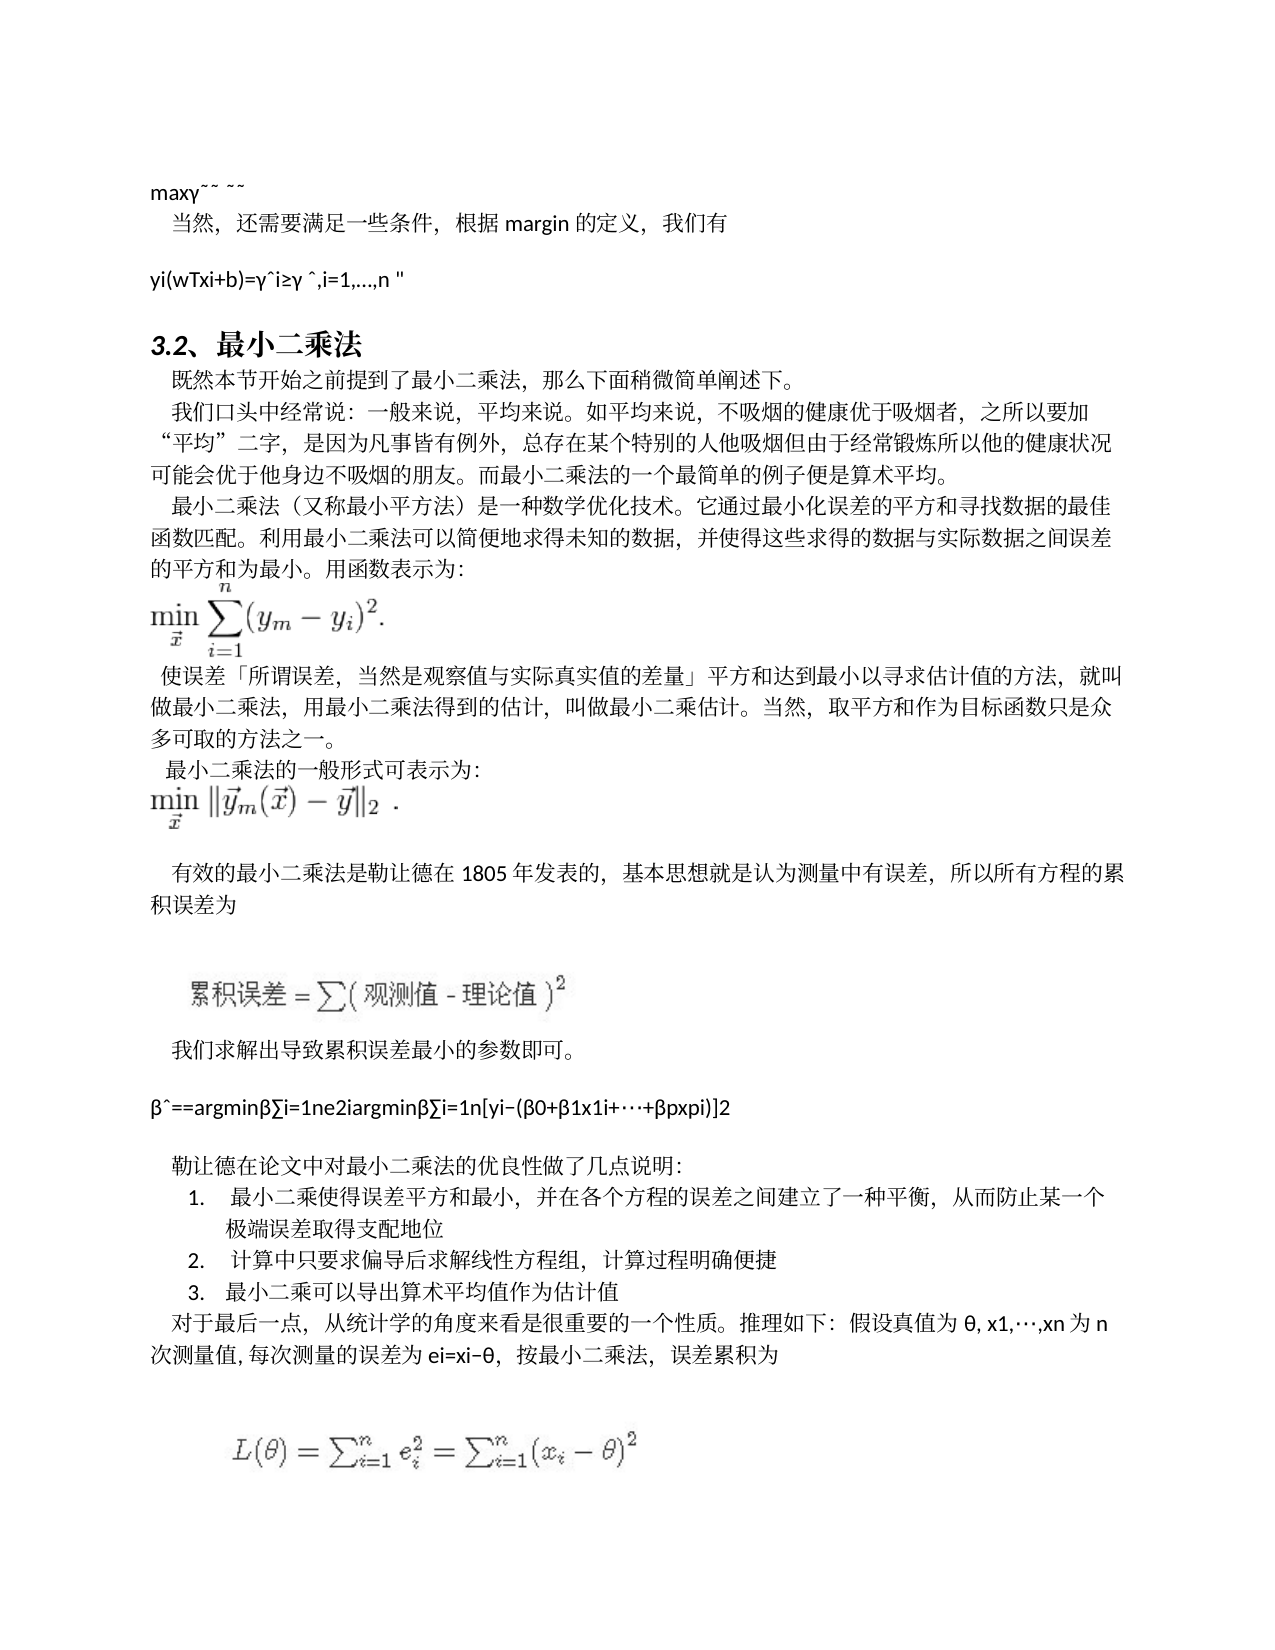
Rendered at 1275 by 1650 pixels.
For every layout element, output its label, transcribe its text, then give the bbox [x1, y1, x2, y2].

list 最小二乘可以导出算术平均值作为估计值 [187, 1275, 1125, 1306]
picture [150, 947, 615, 1034]
text 对于最后一点，从统计学的角度来看是很重要的一个性质。推理如下：假设真值为 θ, x1,⋯,xn为n次测量值, 每次测量的误差为ei=xi−θ，按最小二乘法，误差累积为 [150, 1306, 1125, 1369]
picture [150, 784, 398, 829]
text 勒让德在论文中对最小二乘法的优良性做了几点说明： [150, 1149, 1125, 1181]
list 计算中只要求偏导后求解线性方程组，计算过程明确便捷 [187, 1243, 1125, 1275]
text 我们口头中经常说：一般来说，平均来说。如平均来说，不吸烟的健康优于吸烟者，之所以要加“平均”二字，是因为凡事皆有例外，总存在某个特别的人他吸烟但由于经常锻炼所以他的健康状况可能会优于他身边不吸烟的朋友。而最小二乘法的一个最简单的例子便是算术平均。 [150, 395, 1125, 489]
text maxγ˜˜ ˜˜ [150, 178, 1125, 206]
picture [150, 583, 384, 659]
text yi(wTxi+b)=γˆi≥γ ˆ,i=1,…,n " [150, 266, 1125, 293]
text 使误差「所谓误差，当然是观察值与实际真实值的差量」平方和达到最小以寻求估计值的方法，就叫做最小二乘法，用最小二乘法得到的估计，叫做最小二乘估计。当然，取平方和作为目标函数只是众多可取的方法之一。 [150, 659, 1125, 753]
text 当然，还需要满足一些条件，根据 margin 的定义，我们有 [150, 206, 1125, 237]
list 最小二乘使得误差平方和最小，并在各个方程的误差之间建立了一种平衡，从而防止某一个极端误差取得支配地位 [187, 1181, 1125, 1243]
picture [150, 1397, 719, 1496]
text 有效的最小二乘法是勒让德在 1805 年发表的，基本思想就是认为测量中有误差，所以所有方程的累积误差为 [150, 857, 1125, 919]
text 既然本节开始之前提到了最小二乘法，那么下面稍微简单阐述下。 [150, 363, 1125, 395]
text 3.2、最小二乘法 [150, 322, 1125, 363]
text 我们求解出导致累积误差最小的参数即可。 [150, 1034, 1125, 1065]
text 最小二乘法（又称最小平方法）是一种数学优化技术。它通过最小化误差的平方和寻找数据的最佳函数匹配。利用最小二乘法可以简便地求得未知的数据，并使得这些求得的数据与实际数据之间误差的平方和为最小。用函数表示为： [150, 489, 1125, 584]
text 最小二乘法的一般形式可表示为： [150, 753, 1125, 785]
text βˆ==argminβ∑i=1ne2iargminβ∑i=1n[yi−(β0+β1x1i+⋯+βpxpi)]2 [150, 1093, 1125, 1121]
